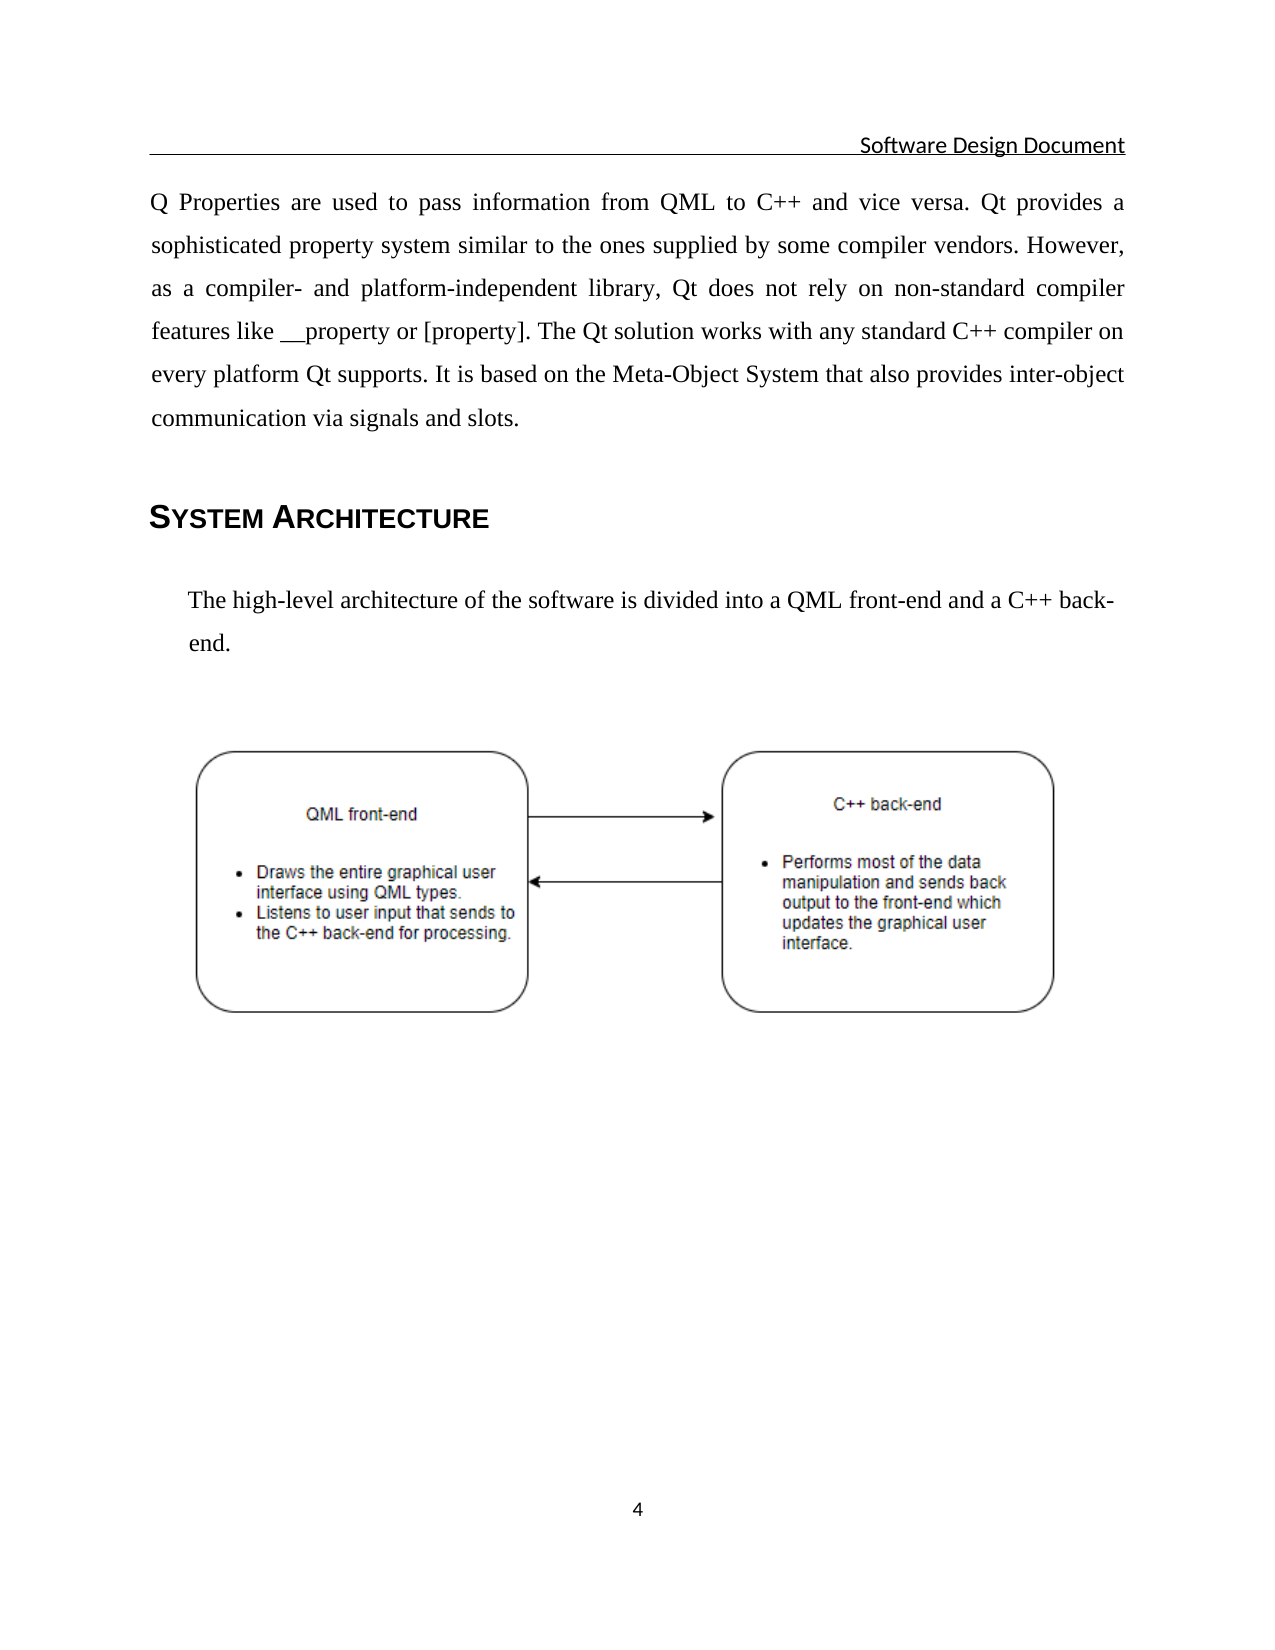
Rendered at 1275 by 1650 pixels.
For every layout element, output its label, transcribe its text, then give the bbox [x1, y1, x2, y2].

picture [150, 718, 1114, 1052]
text Q Properties are used to pass information from QML to C++ and vice versa. Qt provides a sophisticated property system similar to the ones supplied by some compiler vendors. However, as a compiler- and platform-independent library, Qt does not rely on non-standard compiler features like __property or [property]. The Qt solution works with any standard C++ compiler on every platform Qt supports. It is based on the Meta-Object System that also provides inter-object communication via signals and slots. [150, 187, 1125, 431]
text SYSTEM ARCHITECTURE [148, 497, 1125, 535]
text The high-level architecture of the software is divided into a QML front-end and a C++ back-end. [187, 585, 1125, 657]
